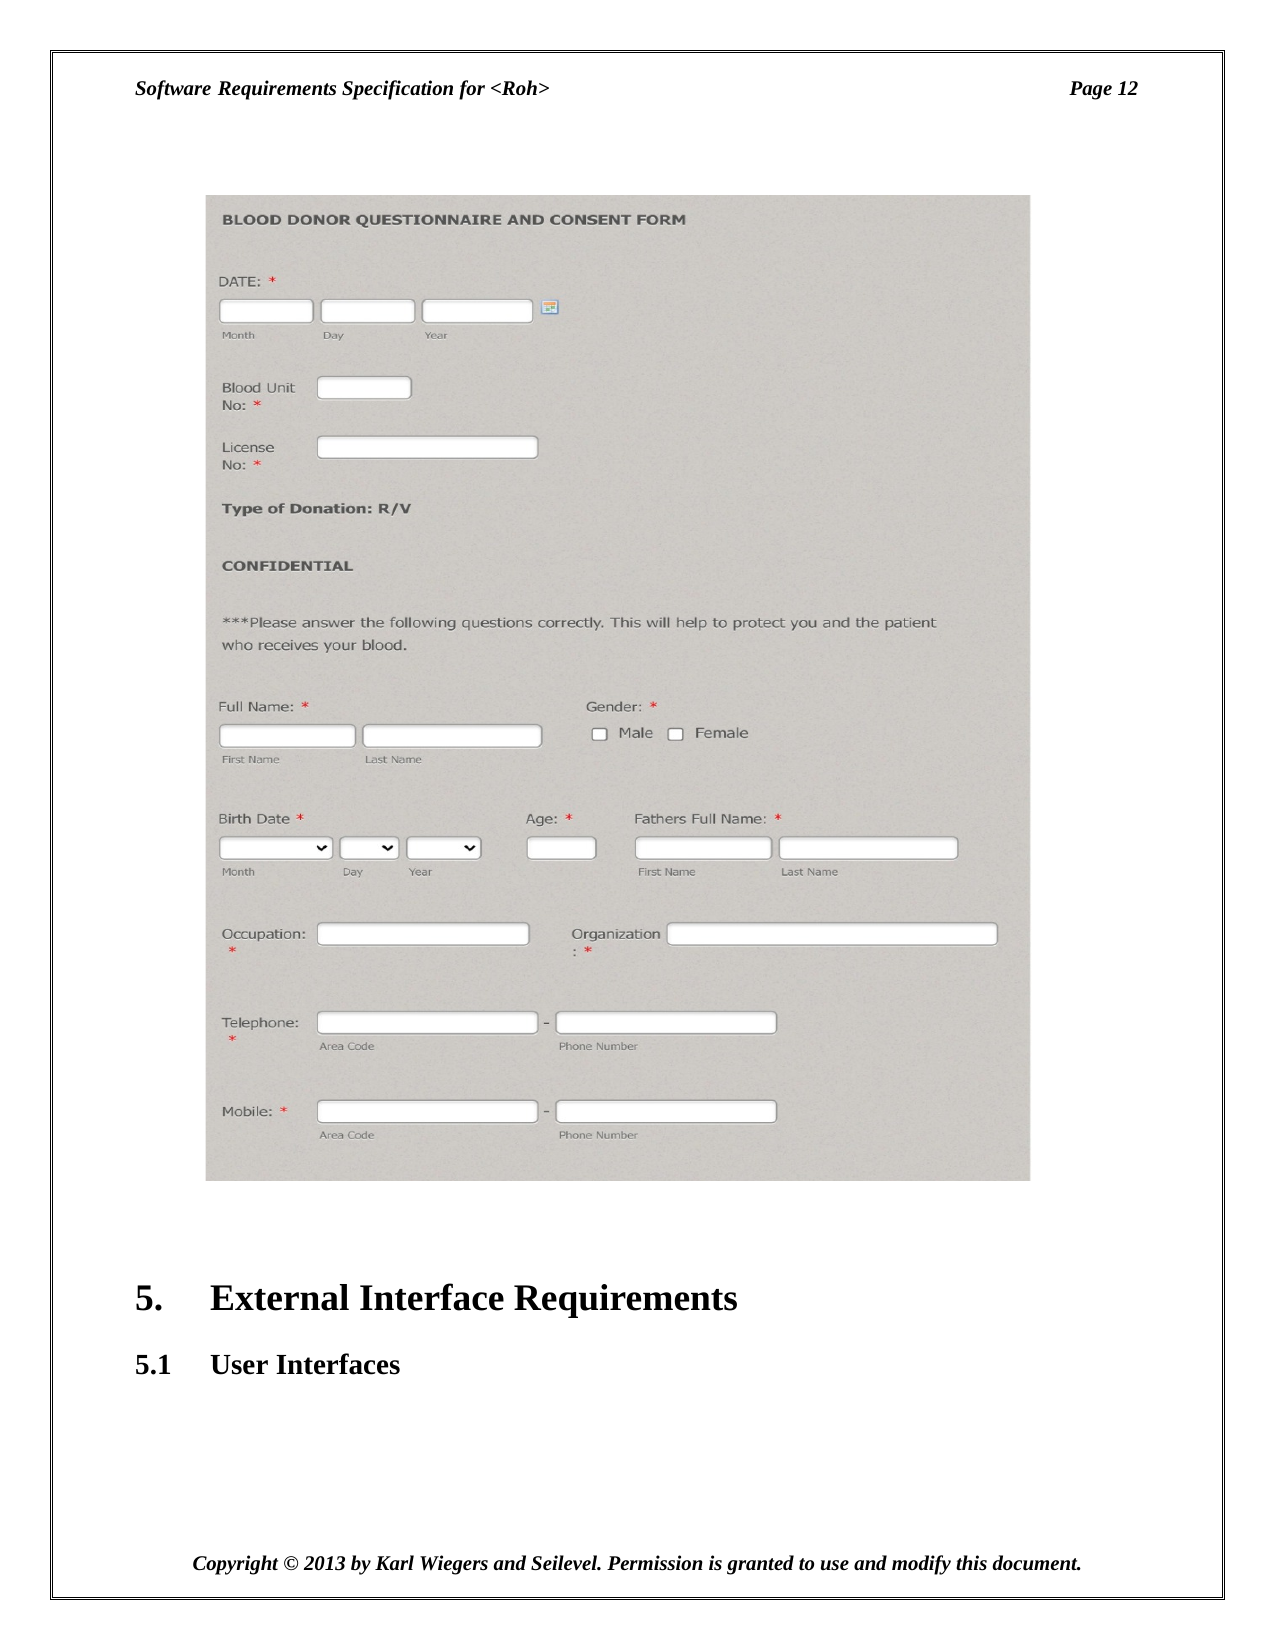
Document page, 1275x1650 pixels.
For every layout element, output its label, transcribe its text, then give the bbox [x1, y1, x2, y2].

subtitle User Interfaces [135, 1347, 1140, 1381]
subtitle External Interface Requirements [135, 1275, 1140, 1318]
